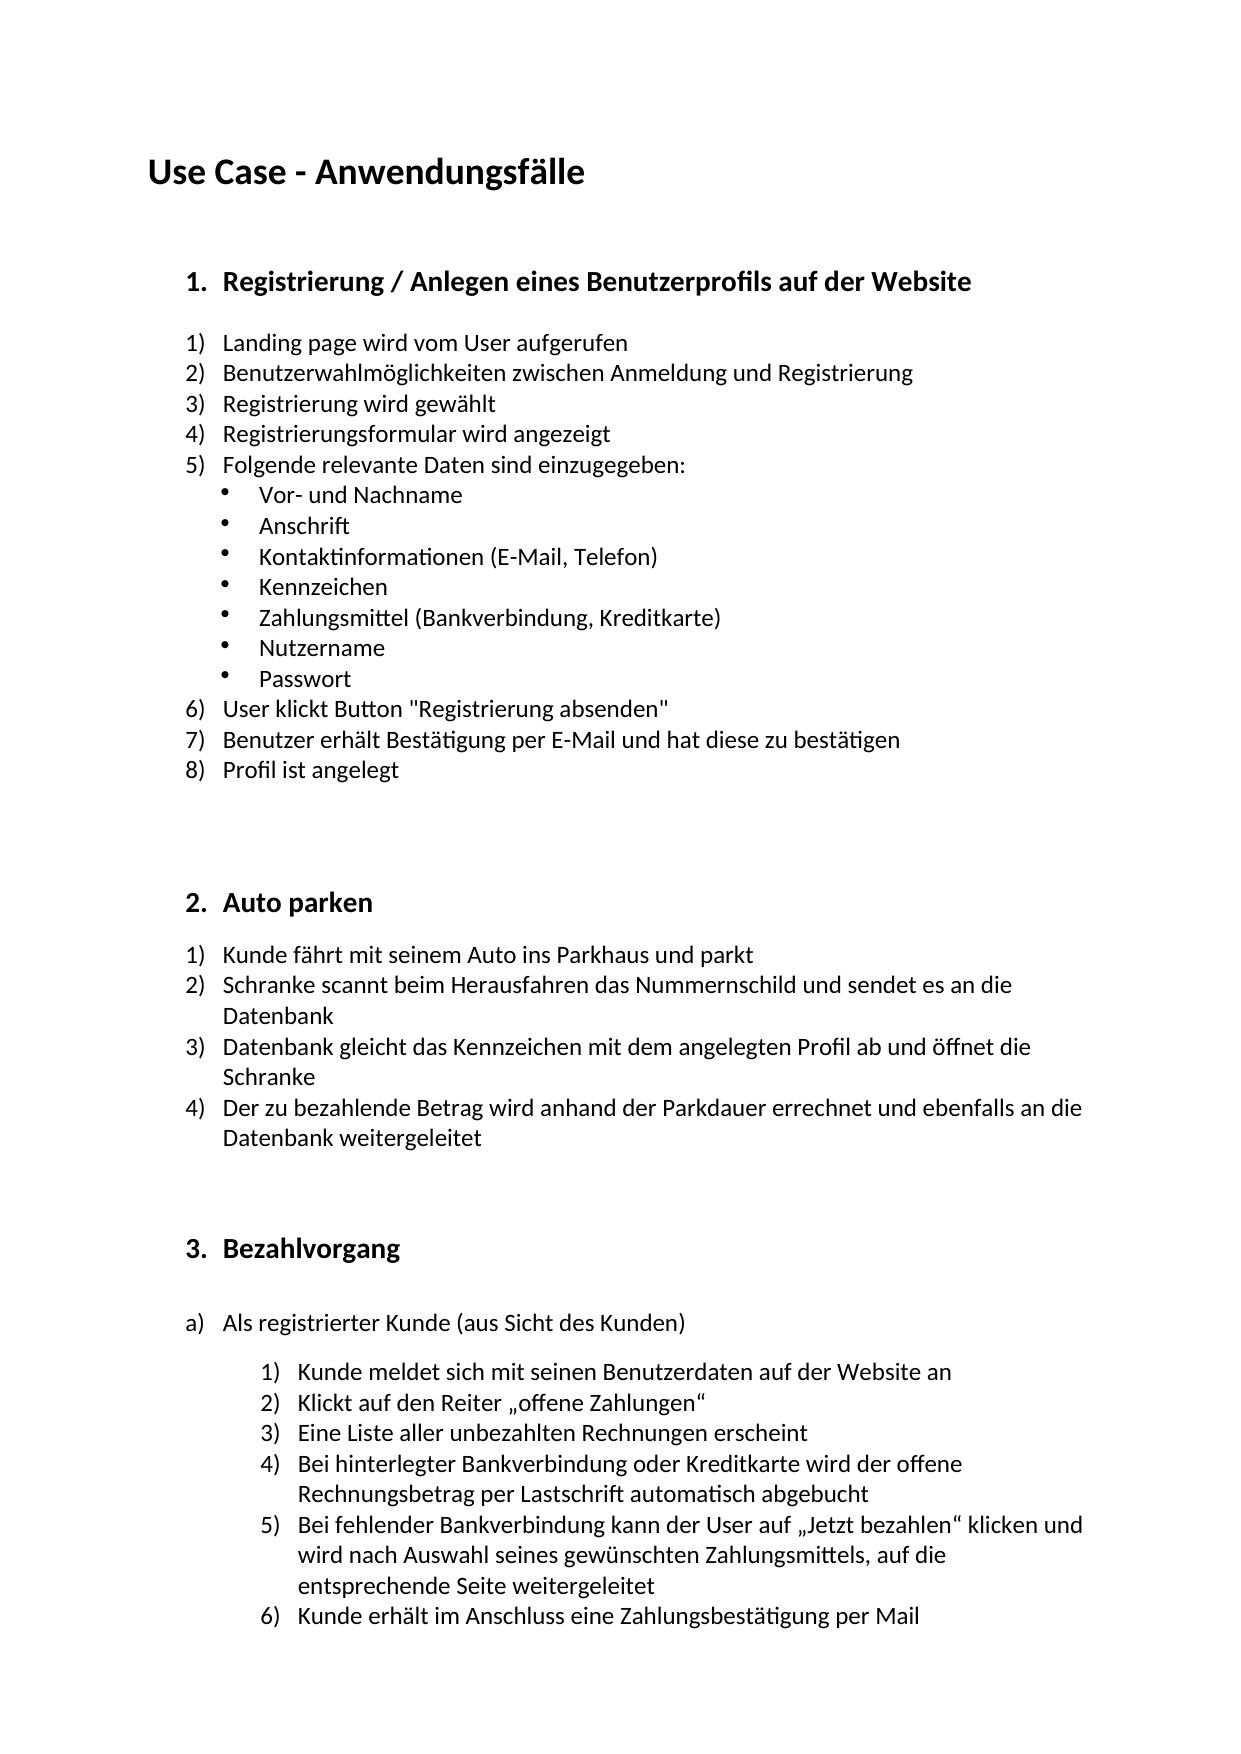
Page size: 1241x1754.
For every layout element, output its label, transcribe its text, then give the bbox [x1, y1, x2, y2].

list Eine Liste aller unbezahlten Rechnungen erscheint [260, 1417, 1093, 1448]
list Registrierung wird gewählt [185, 388, 1093, 418]
list Benutzerwahlmöglichkeiten zwischen Anmeldung und Registrierung [185, 357, 1093, 388]
list Auto parken [185, 884, 1093, 919]
list Zahlungsmittel (Bankverbindung, Kreditkarte) [221, 602, 1093, 632]
list Vor- und Nachname [221, 479, 1093, 510]
list Bezahlvorgang [185, 1230, 1093, 1265]
list Kunde fährt mit seinem Auto ins Parkhaus und parkt [185, 939, 1093, 969]
text Use Case - Anwendungsfälle [148, 148, 1093, 193]
list Kunde erhält im Anschluss eine Zahlungsbestätigung per Mail [260, 1600, 1093, 1631]
list Nutzername [221, 632, 1093, 663]
list Profil ist angelegt [185, 754, 1093, 785]
list Bei fehlender Bankverbindung kann der User auf „Jetzt bezahlen“ klicken und wird nach Auswahl seines gewünschten Zahlungsmittels, auf die entsprechende Seite weitergeleitet [260, 1509, 1093, 1600]
list Kunde meldet sich mit seinen Benutzerdaten auf der Website an [260, 1356, 1093, 1387]
list Anschrift [221, 510, 1093, 541]
list Kennzeichen [221, 571, 1093, 602]
list User klickt Button "Registrierung absenden" [185, 693, 1093, 724]
list Passwort [221, 663, 1093, 693]
list Klickt auf den Reiter „offene Zahlungen“ [260, 1387, 1093, 1417]
list Benutzer erhält Bestätigung per E-Mail und hat diese zu bestätigen [185, 724, 1093, 754]
list Landing page wird vom User aufgerufen [185, 327, 1093, 357]
list Kontaktinformationen (E-Mail, Telefon) [221, 541, 1093, 571]
list Als registrierter Kunde (aus Sicht des Kunden) [185, 1307, 1093, 1337]
list Registrierung / Anlegen eines Benutzerprofils auf der Website [185, 263, 1093, 299]
list Schranke scannt beim Herausfahren das Nummernschild und sendet es an die Datenbank [185, 969, 1093, 1031]
list Bei hinterlegter Bankverbindung oder Kreditkarte wird der offene Rechnungsbetrag per Lastschrift automatisch abgebucht [260, 1448, 1093, 1509]
list Datenbank gleicht das Kennzeichen mit dem angelegten Profil ab und öffnet die Schranke [185, 1031, 1093, 1092]
list Folgende relevante Daten sind einzugegeben: [185, 449, 1093, 479]
list Registrierungsformular wird angezeigt [185, 418, 1093, 449]
list Der zu bezahlende Betrag wird anhand der Parkdauer errechnet und ebenfalls an die Datenbank weitergeleitet [185, 1092, 1093, 1153]
